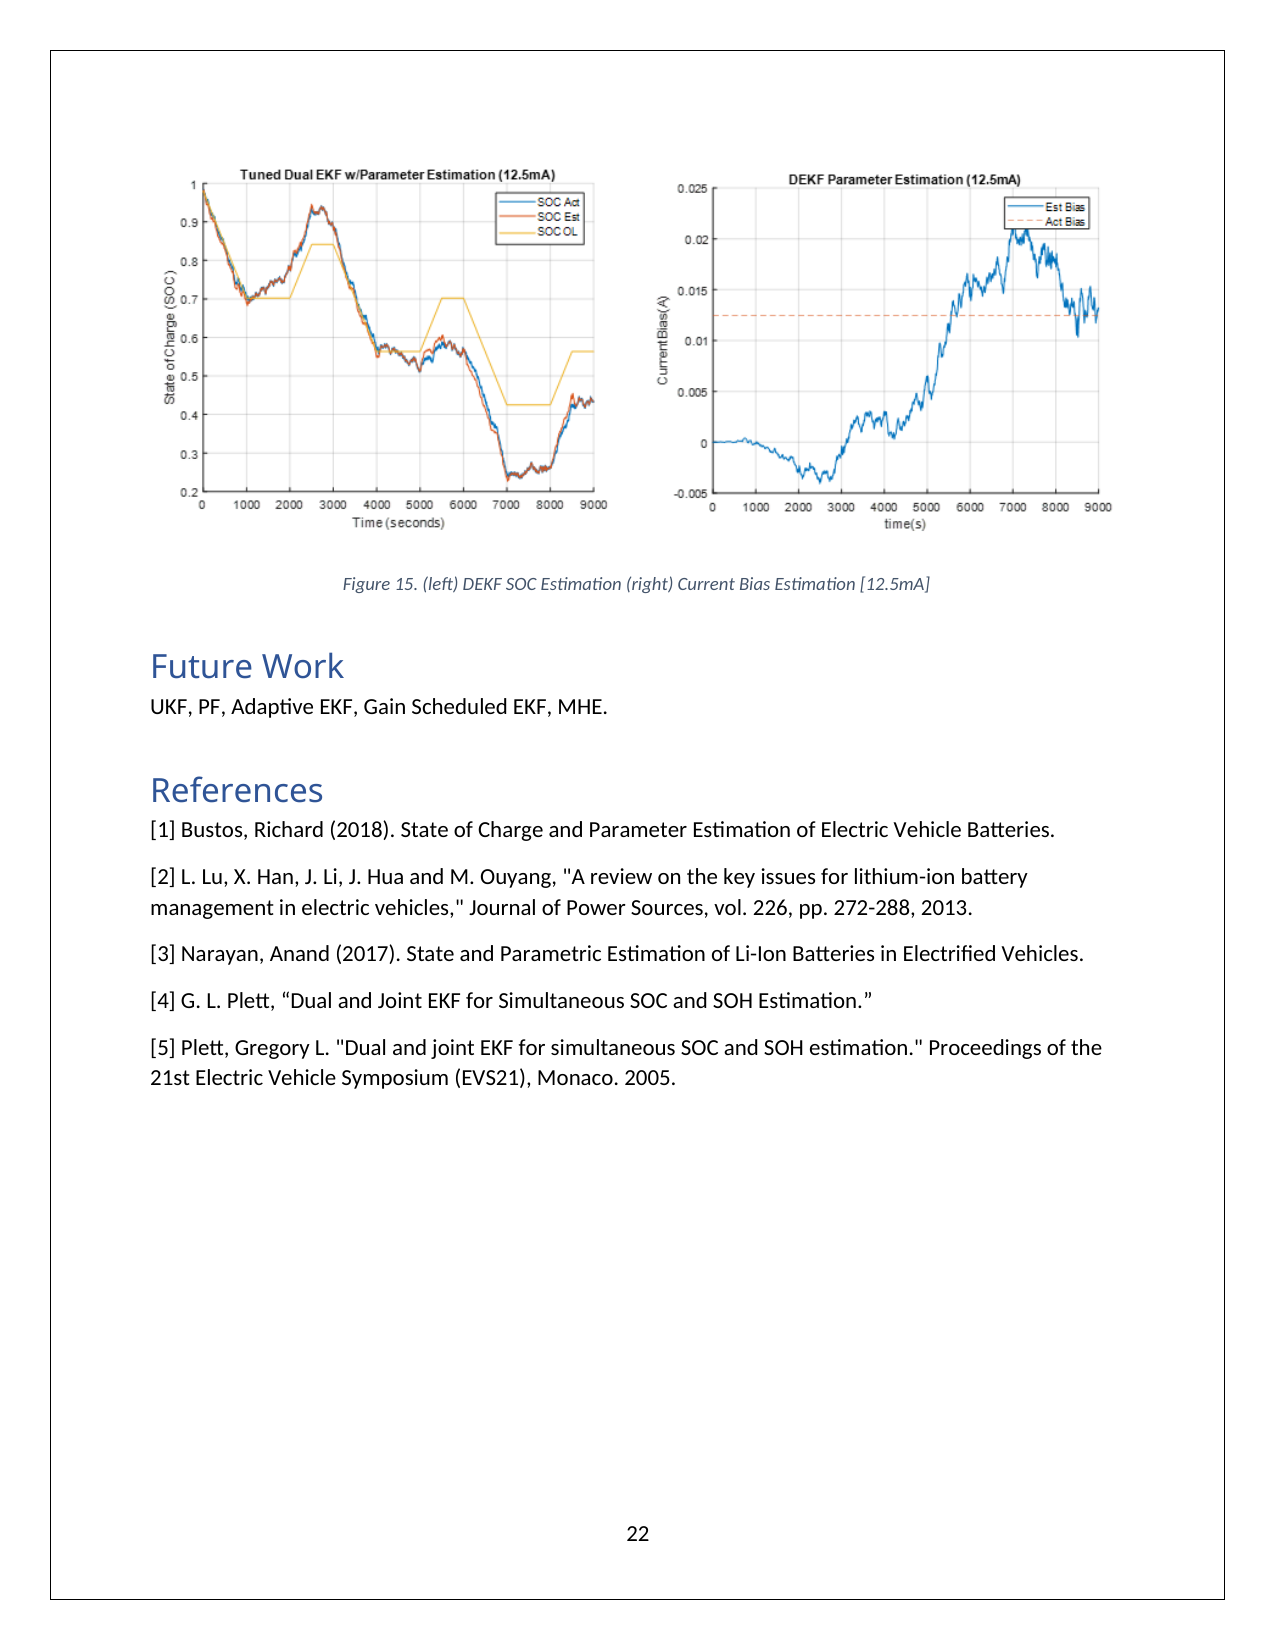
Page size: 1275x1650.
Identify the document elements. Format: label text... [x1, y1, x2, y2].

text [3] Narayan, Anand (2017). State and Parametric Estimation of Li-Ion Batteries in Electrified Vehicles. [150, 939, 1125, 967]
text [2] L. Lu, X. Han, J. Li, J. Hua and M. Ouyang, "A review on the key issues for lithium-ion battery management in electric vehicles," Journal of Power Sources, vol. 226, pp. 272-288, 2013. [150, 862, 1125, 921]
text [4] G. L. Plett, “Dual and Joint EKF for Simultaneous SOC and SOH Estimation.” [150, 986, 1125, 1014]
text UKF, PF, Adaptive EKF, Gain Scheduled EKF, MHE. [150, 692, 1125, 720]
text [5] Plett, Gregory L. "Dual and joint EKF for simultaneous SOC and SOH estimation." Proceedings of the 21st Electric Vehicle Symposium (EVS21), Monaco. 2005. [150, 1033, 1125, 1091]
subtitle References [150, 767, 1125, 812]
text [1] Bustos, Richard (2018). State of Charge and Parameter Estimation of Electric Vehicle Batteries. [150, 816, 1125, 843]
picture [150, 150, 1125, 553]
subtitle Future Work [150, 643, 1125, 688]
